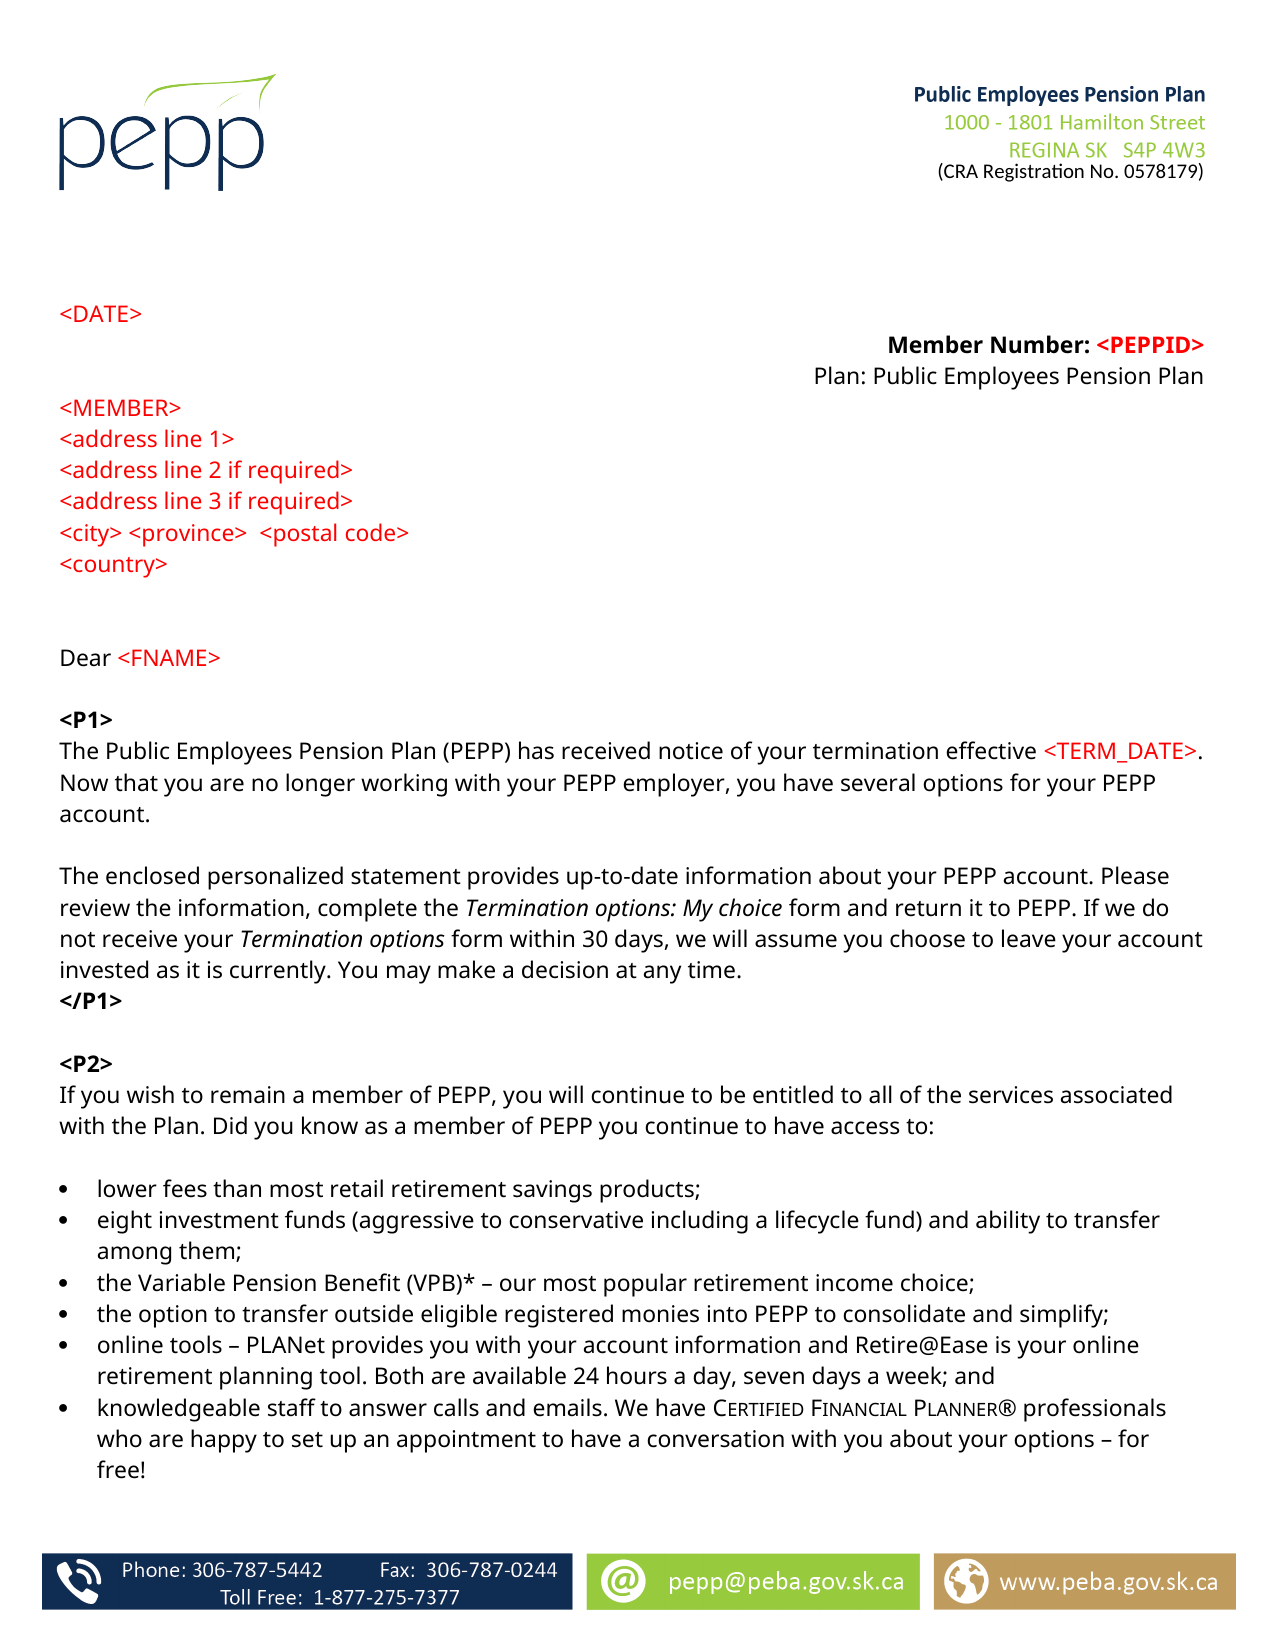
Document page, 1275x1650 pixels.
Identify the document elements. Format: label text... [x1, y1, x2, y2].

picture [42, 1551, 1249, 1614]
picture [59, 73, 277, 191]
text Dear <FNAME> [59, 642, 1204, 673]
text <country> [59, 548, 1204, 579]
text <DATE> [59, 298, 1204, 329]
list lower fees than most retail retirement savings products; [59, 1173, 1204, 1204]
text The Public Employees Pension Plan (PEPP) has received notice of your termination effective <TERM_DATE>. Now that you are no longer working with your PEPP employer, you have several options for your PEPP account. [59, 735, 1204, 829]
list knowledgeable staff to answer calls and emails. We have Certified Financial Planner® professionals who are happy to set up an appointment to have a conversation with you about your options – for free! [59, 1392, 1204, 1485]
text If you wish to remain a member of PEPP, you will continue to be entitled to all of the services associated with the Plan. Did you know as a member of PEPP you continue to have access to: [59, 1079, 1204, 1142]
list eight investment funds (aggressive to conservative including a lifecycle fund) and ability to transfer among them; [59, 1204, 1204, 1267]
text </P1> [59, 985, 1204, 1017]
text <address line 3 if required> [59, 485, 1204, 517]
text The enclosed personalized statement provides up-to-date information about your PEPP account. Please review the information, complete the Termination options: My choice form and return it to PEPP. If we do not receive your Termination options form within 30 days, we will assume you choose to leave your account invested as it is currently. You may make a decision at any time. [59, 860, 1204, 985]
text <city> <province> <postal code> [59, 517, 1204, 548]
text <P2> [59, 1048, 1204, 1079]
text Member Number: <PEPPID> [59, 329, 1204, 360]
list online tools – PLANet provides you with your account information and Retire@Ease is your online retirement planning tool. Both are available 24 hours a day, seven days a week; and [59, 1329, 1204, 1392]
list the option to transfer outside eligible registered monies into PEPP to consolidate and simplify; [59, 1298, 1204, 1329]
text <MEMBER> [59, 392, 1204, 423]
text <address line 1> [59, 423, 1204, 454]
picture [728, 75, 1206, 194]
list the Variable Pension Benefit (VPB)* – our most popular retirement income choice; [59, 1267, 1204, 1298]
text <address line 2 if required> [59, 454, 1204, 485]
text Plan: Public Employees Pension Plan [59, 360, 1204, 392]
text <P1> [59, 704, 1204, 735]
